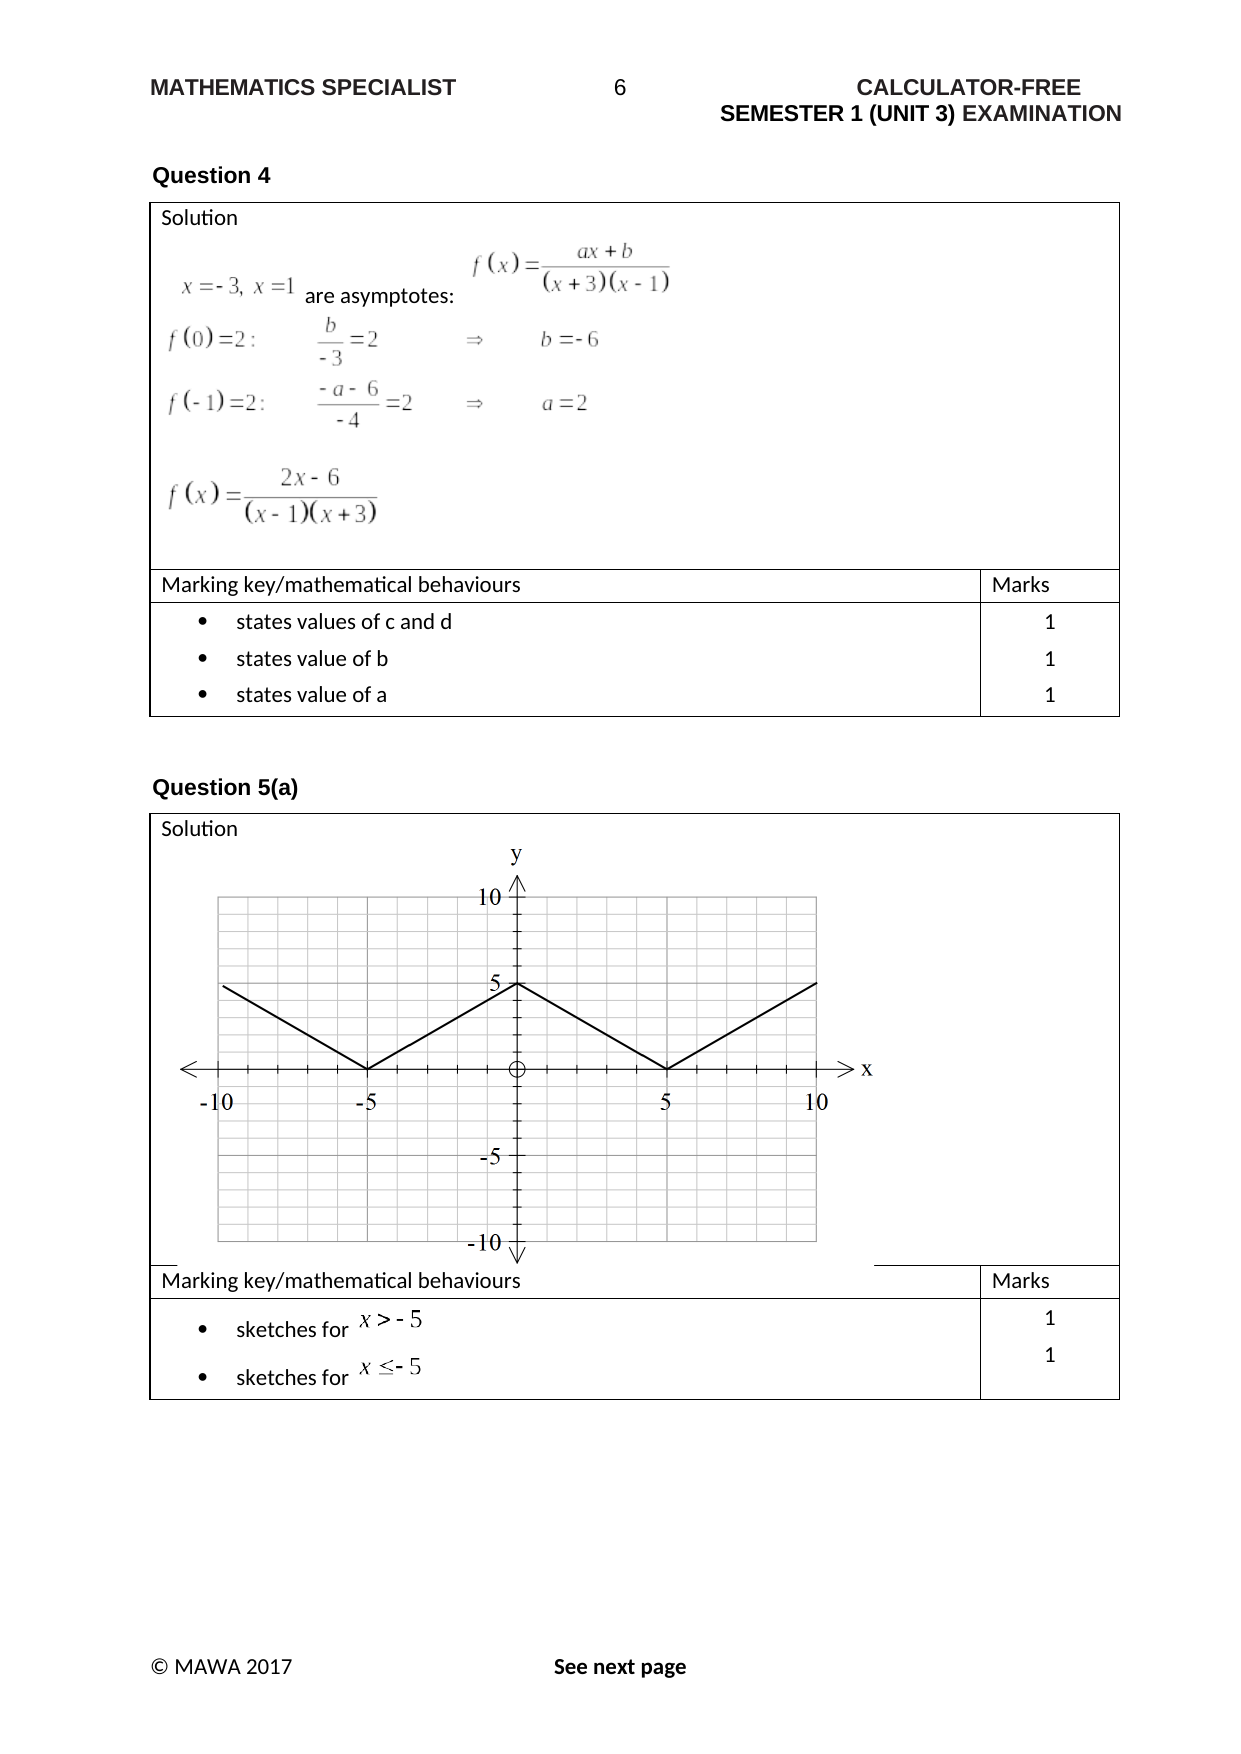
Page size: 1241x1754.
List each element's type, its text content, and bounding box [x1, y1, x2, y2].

table_header Solution [151, 814, 1119, 1265]
table_header Solution are asymptotes: [151, 203, 1119, 569]
table_cell 1 1 1 [981, 603, 1119, 716]
table_cell Marks [981, 570, 1119, 602]
table_cell Marking key/mathematical behaviours [151, 1266, 980, 1298]
table_cell Marks [981, 1266, 1119, 1298]
picture [177, 846, 875, 1266]
table_cell Marking key/mathematical behaviours [151, 570, 980, 602]
text Question 5(a) [152, 774, 1122, 800]
table_cell 1 1 [981, 1299, 1119, 1399]
text Question 4 [152, 162, 1122, 189]
table_cell states values of c and d states value of b states value of a [151, 603, 980, 716]
table_cell sketches for sketches for [151, 1299, 980, 1399]
